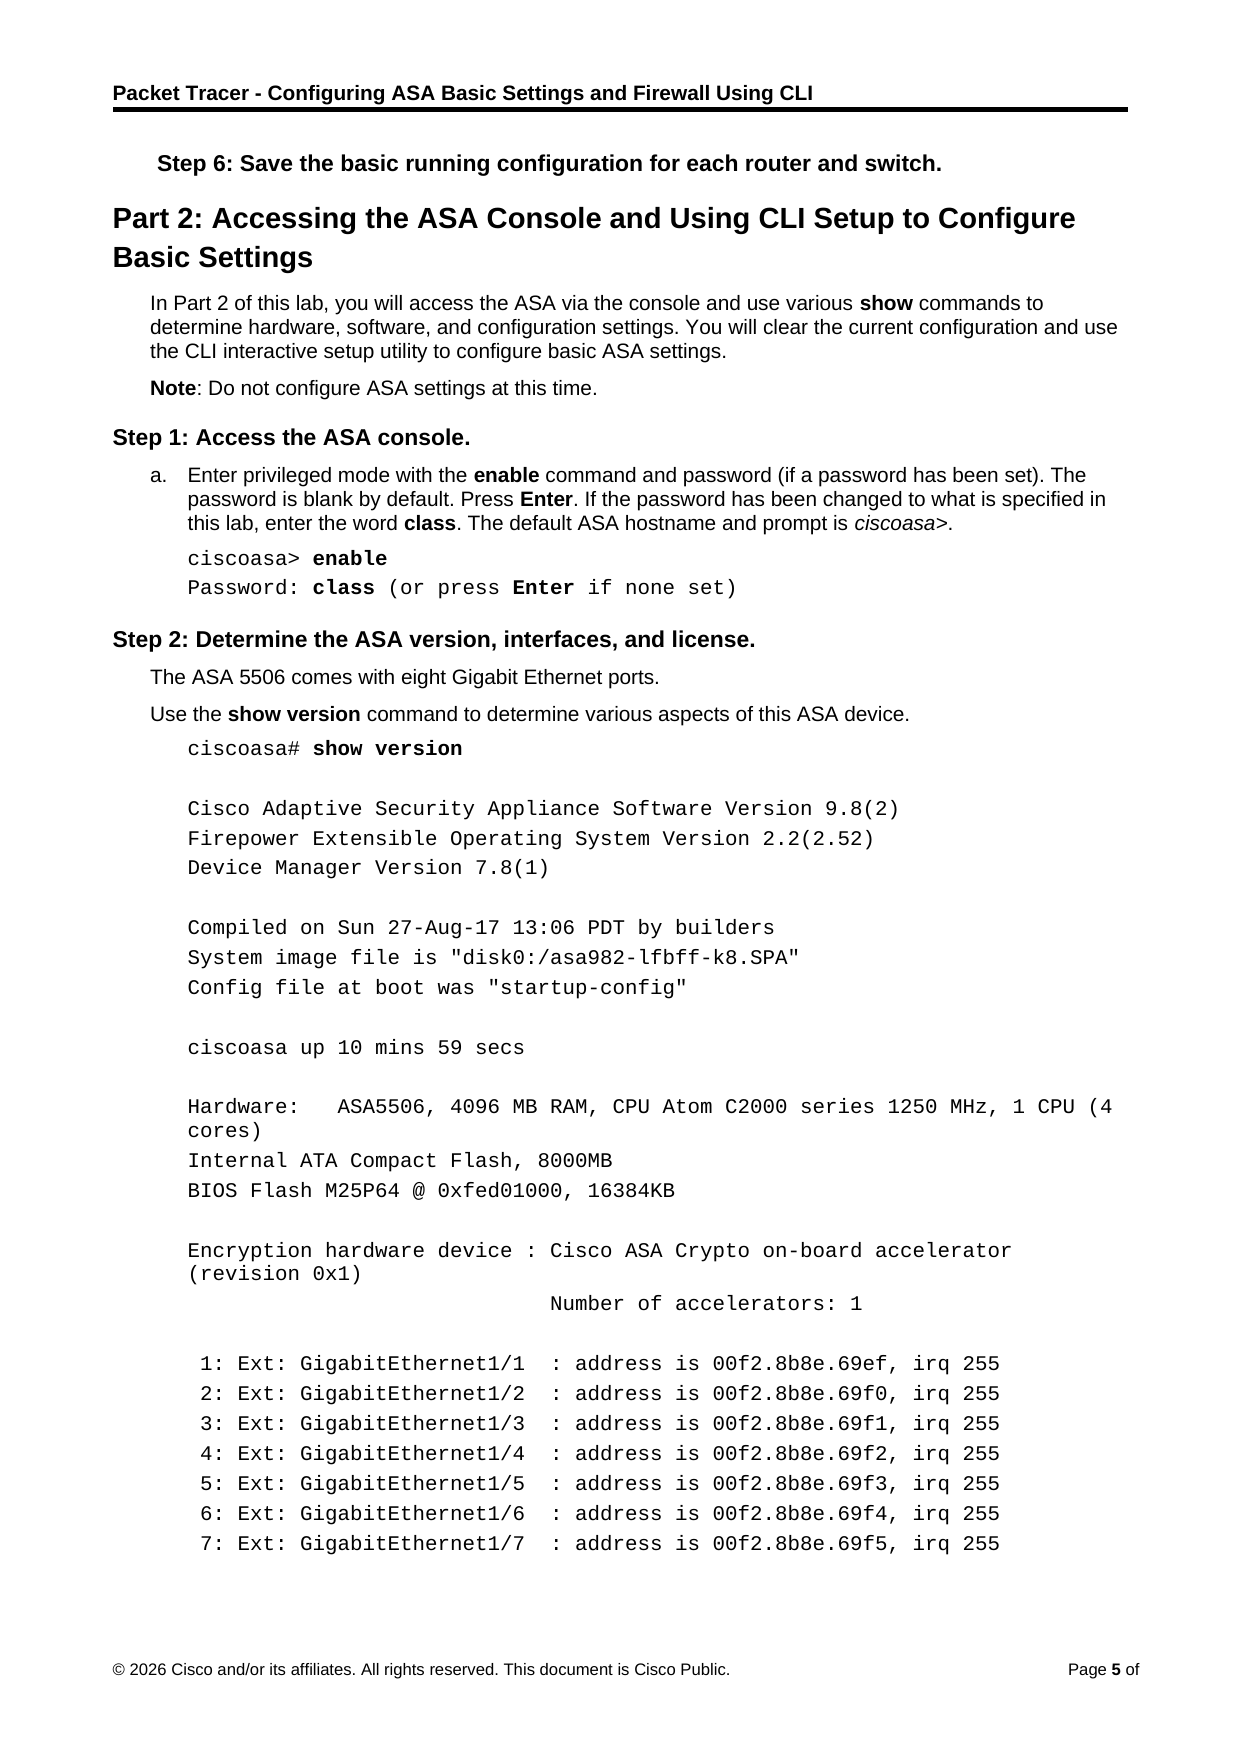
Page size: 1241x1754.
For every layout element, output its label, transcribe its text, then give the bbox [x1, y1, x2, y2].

text Password: class (or press Enter if none set) [187, 577, 1128, 601]
text In Part 2 of this lab, you will access the ASA via the console and use various show commands to determine hardware, software, and configuration settings. You will clear the current configuration and use the CLI interactive setup utility to configure basic ASA settings. [150, 291, 1128, 363]
text Use the show version command to determine various aspects of this ASA device. [150, 701, 1128, 725]
list Access the ASA console. [112, 424, 1128, 451]
text ciscoasa up 10 mins 59 secs [187, 1037, 1128, 1060]
text Device Manager Version 7.8(1) [187, 857, 1128, 881]
text Cisco Adaptive Security Appliance Software Version 9.8(2) [187, 798, 1128, 821]
text 4: Ext: GigabitEthernet1/4 : address is 00f2.8b8e.69f2, irq 255 [187, 1443, 1128, 1466]
text ciscoasa> enable [187, 547, 1128, 571]
text Config file at boot was "startup-config" [187, 977, 1128, 1001]
text Compiled on Sun 27-Aug-17 13:06 PDT by builders [187, 917, 1128, 941]
text 6: Ext: GigabitEthernet1/6 : address is 00f2.8b8e.69f4, irq 255 [187, 1503, 1128, 1526]
text 2: Ext: GigabitEthernet1/2 : address is 00f2.8b8e.69f0, irq 255 [187, 1383, 1128, 1407]
text Save the basic running configuration for each router and switch. [157, 150, 1128, 176]
text 3: Ext: GigabitEthernet1/3 : address is 00f2.8b8e.69f1, irq 255 [187, 1413, 1128, 1437]
text Note: Do not configure ASA settings at this time. [150, 375, 1128, 399]
text Encryption hardware device : Cisco ASA Crypto on-board accelerator (revision 0x1) [187, 1240, 1128, 1287]
text System image file is "disk0:/asa982-lfbff-k8.SPA" [187, 947, 1128, 971]
text Number of accelerators: 1 [187, 1293, 1128, 1317]
text The ASA 5506 comes with eight Gigabit Ethernet ports. [150, 665, 1128, 689]
text 7: Ext: GigabitEthernet1/7 : address is 00f2.8b8e.69f5, irq 255 [187, 1532, 1128, 1556]
list Accessing the ASA Console and Using CLI Setup to Configure Basic Settings [112, 201, 1128, 273]
text Hardware: ASA5506, 4096 MB RAM, CPU Atom C2000 series 1250 MHz, 1 CPU (4 cores) [187, 1097, 1128, 1144]
list Determine the ASA version, interfaces, and license. [112, 626, 1128, 652]
text Internal ATA Compact Flash, 8000MB [187, 1150, 1128, 1174]
text BIOS Flash M25P64 @ 0xfed01000, 16384KB [187, 1180, 1128, 1204]
list Enter privileged mode with the enable command and password (if a password has been set). The password is blank by default. Press Enter. If the password has been changed to what is specified in this lab, enter the word class. The default ASA hostname and prompt is ciscoasa>. [150, 463, 1128, 535]
text ciscoasa# show version [187, 738, 1128, 761]
text Firepower Extensible Operating System Version 2.2(2.52) [187, 827, 1128, 851]
text 1: Ext: GigabitEthernet1/1 : address is 00f2.8b8e.69ef, irq 255 [187, 1353, 1128, 1377]
text 5: Ext: GigabitEthernet1/5 : address is 00f2.8b8e.69f3, irq 255 [187, 1473, 1128, 1496]
